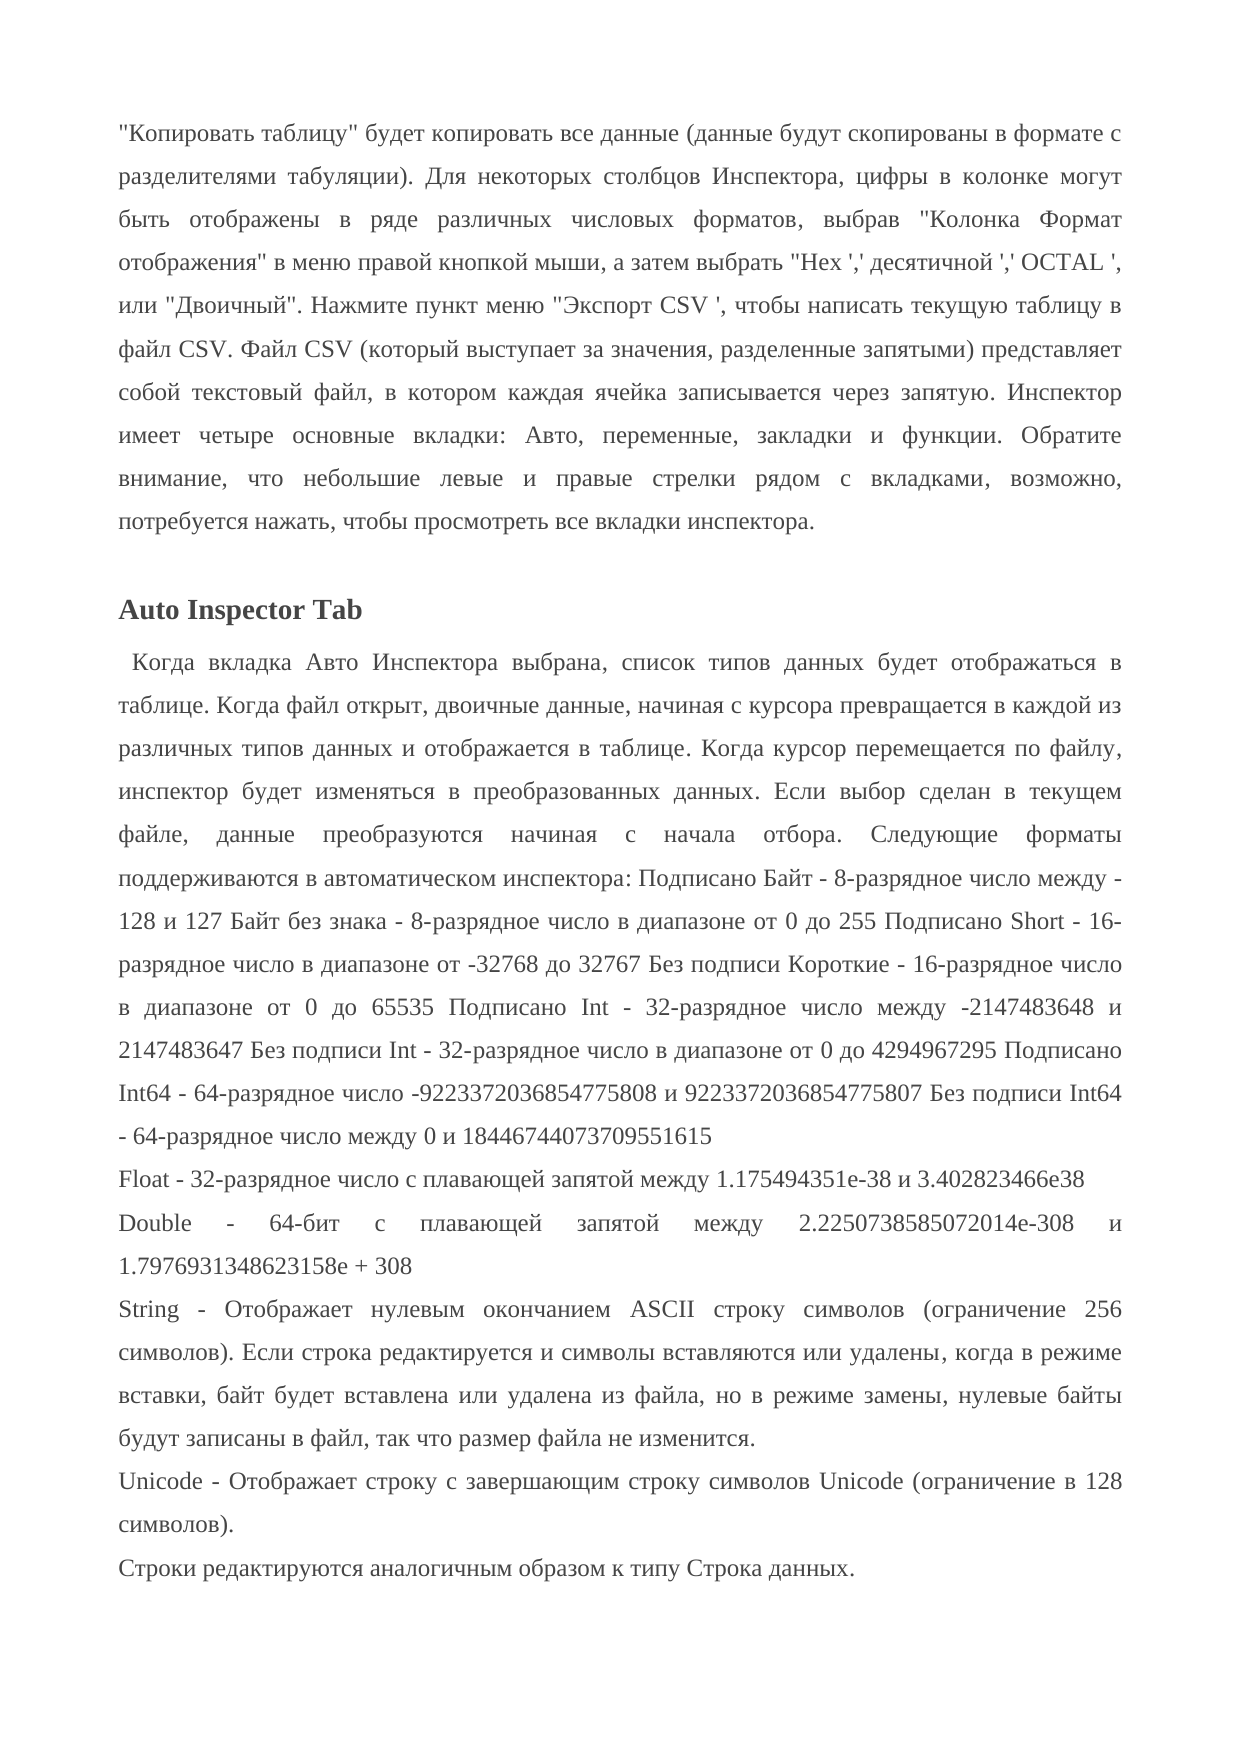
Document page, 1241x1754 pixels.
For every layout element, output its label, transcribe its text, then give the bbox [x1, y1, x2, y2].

text Когда вкладка Авто Инспектора выбрана, список типов данных будет отображаться в таблице. Когда файл открыт, двоичные данные, начиная с курсора превращается в каждой из различных типов данных и отображается в таблице. Когда курсор перемещается по файлу, инспектор будет изменяться в преобразованных данных. Если выбор сделан в текущем файле, данные преобразуются начиная с начала отбора. Следующие форматы поддерживаются в автоматическом инспектора: Подписано Байт - 8-разрядное число между -128 и 127 Байт без знака - 8-разрядное число в диапазоне от 0 до 255 Подписано Short - 16-разрядное число в диапазоне от -32768 до 32767 Без подписи Короткие - 16-разрядное число в диапазоне от 0 до 65535 Подписано Int - 32-разрядное число между -2147483648 и 2147483647 Без подписи Int - 32-разрядное число в диапазоне от 0 до 4294967295 Подписано Int64 - 64-разрядное число -9223372036854775808 и 9223372036854775807 Без подписи Int64 - 64-разрядное число между 0 и 18446744073709551615 [118, 647, 1122, 1150]
text Unicode - Отображает строку с завершающим строку символов Unicode (ограничение в 128 символов). [118, 1466, 1122, 1538]
text Float - 32-разрядное число с плавающей запятой между 1.175494351e-38 и 3.402823466e38 [118, 1164, 1122, 1193]
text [118, 118, 1122, 535]
text Строки редактируются аналогичным образом к типу Строка данных. [118, 1553, 1122, 1581]
text Auto Inspector Tab [118, 592, 1122, 626]
text Double - 64-бит с плавающей запятой между 2.2250738585072014e-308 и 1.7976931348623158e + 308 [118, 1208, 1122, 1279]
text String - Отображает нулевым окончанием ASCII строку символов (ограничение 256 символов). Если строка редактируется и символы вставляются или удалены, когда в режиме вставки, байт будет вставлена или удалена из файла, но в режиме замены, нулевые байты будут записаны в файл, так что размер файла не изменится. [118, 1294, 1122, 1452]
